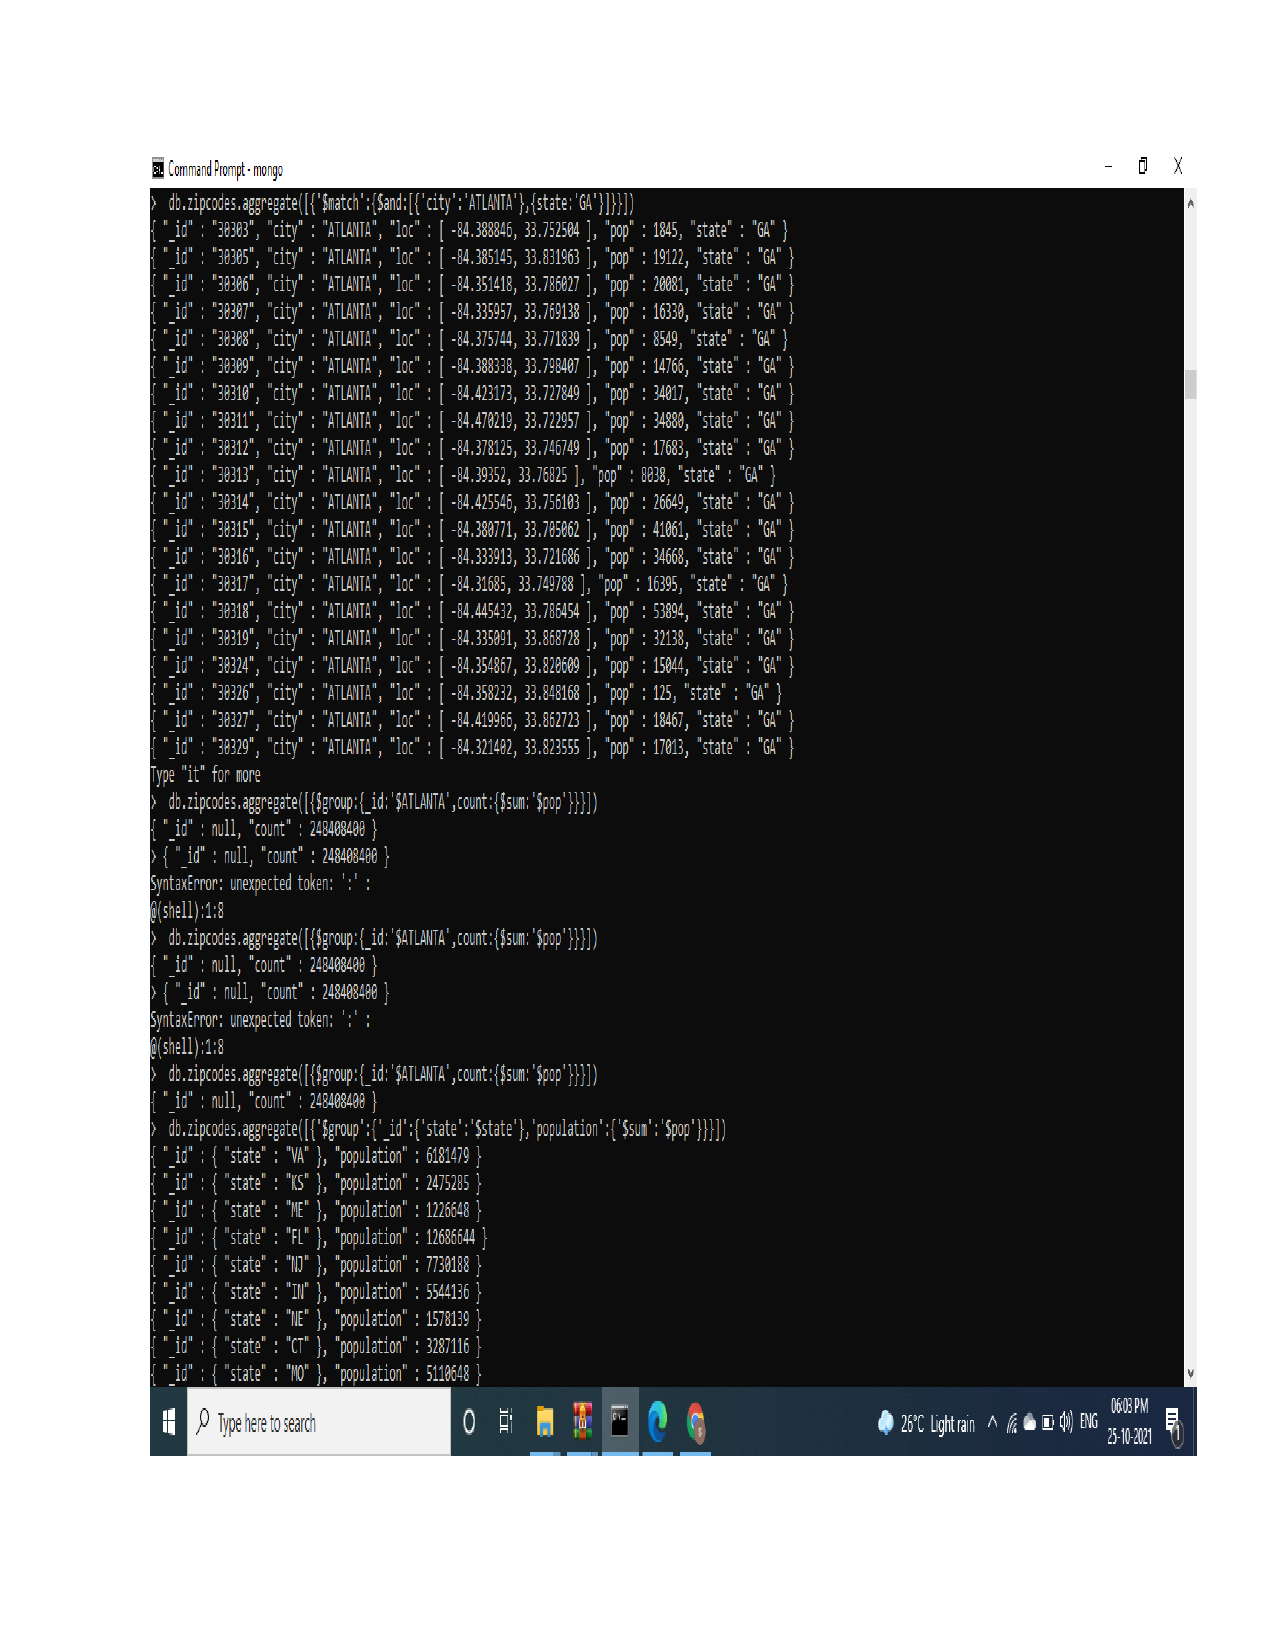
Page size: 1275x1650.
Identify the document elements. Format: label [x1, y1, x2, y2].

picture [150, 150, 1197, 1456]
